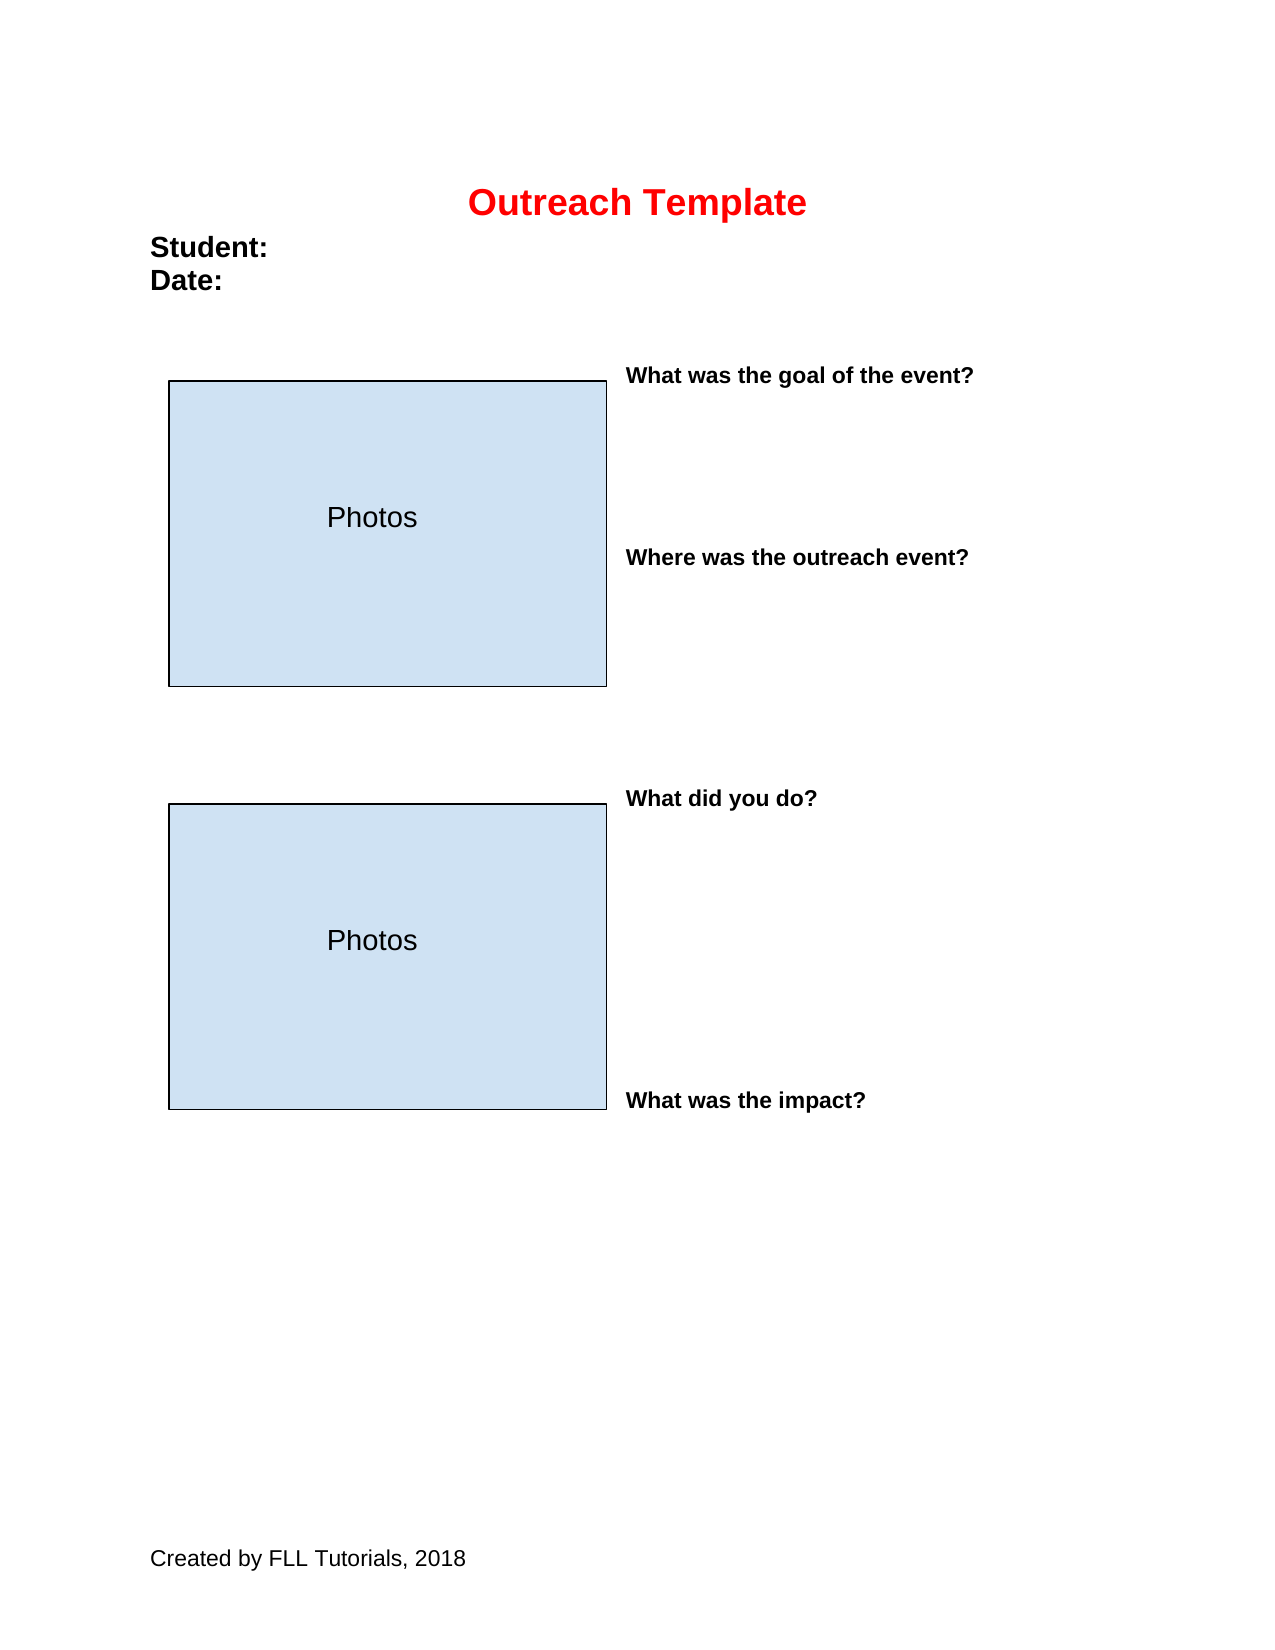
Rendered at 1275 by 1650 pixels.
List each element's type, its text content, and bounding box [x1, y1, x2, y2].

text Date: [150, 263, 1125, 297]
subtitle Student: [150, 230, 1125, 263]
text What was the impact? [150, 1087, 1125, 1114]
text What did you do? [150, 785, 1125, 812]
text Where was the outreach event? [150, 543, 1125, 570]
text Outreach Template [150, 180, 1125, 223]
text What was the goal of the event? [150, 362, 1125, 389]
